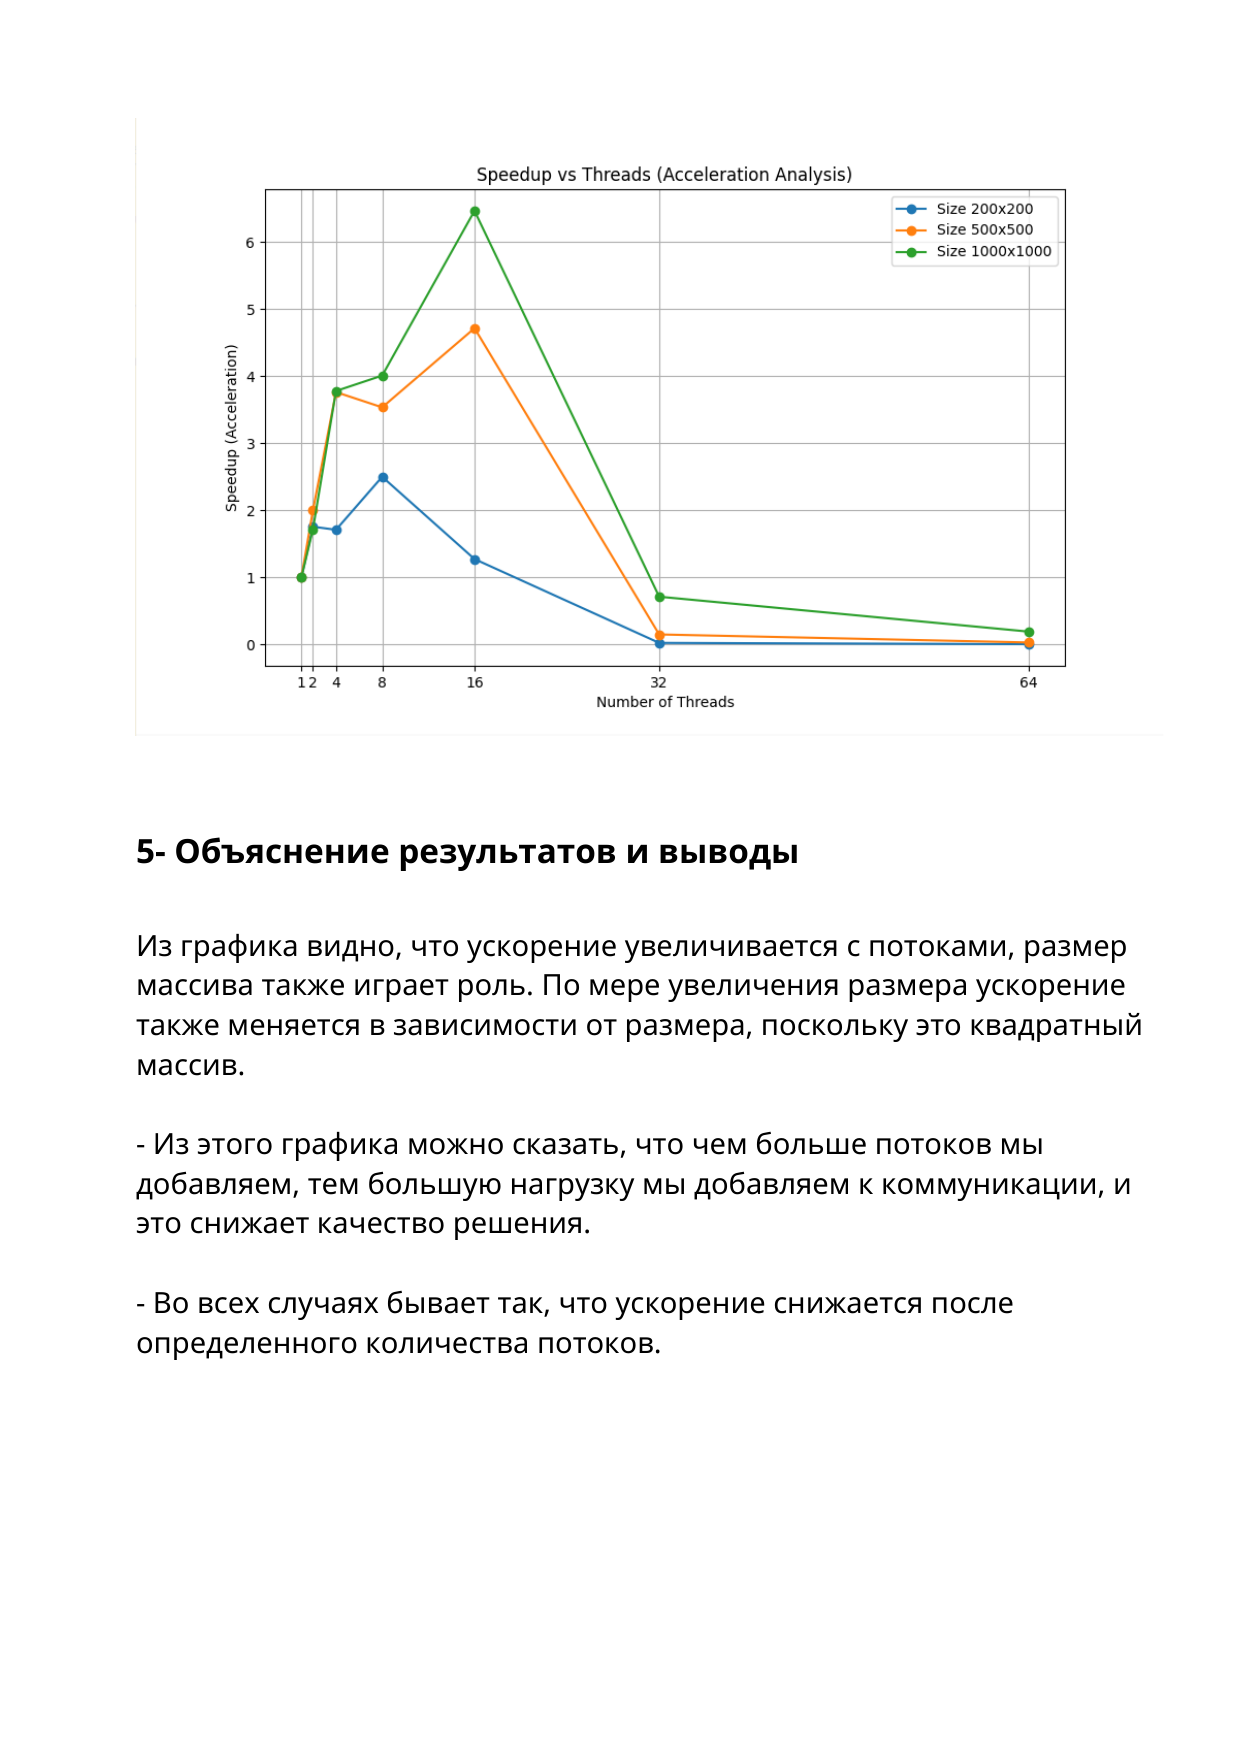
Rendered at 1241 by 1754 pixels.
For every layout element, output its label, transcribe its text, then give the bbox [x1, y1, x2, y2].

text - Во всех случаях бывает так, что ускорение снижается после определенного количества потоков. [136, 1282, 1163, 1362]
text Из графика видно, что ускорение увеличивается с потоками, размер массива также играет роль. По мере увеличения размера ускорение также меняется в зависимости от размера, поскольку это квадратный массив. [136, 925, 1163, 1084]
text - Из этого графика можно сказать, что чем больше потоков мы добавляем, тем большую нагрузку мы добавляем к коммуникации, и это снижает качество решения. [136, 1123, 1163, 1242]
subtitle 5- Объяснение результатов и выводы [136, 827, 1163, 873]
picture [135, 118, 1164, 736]
